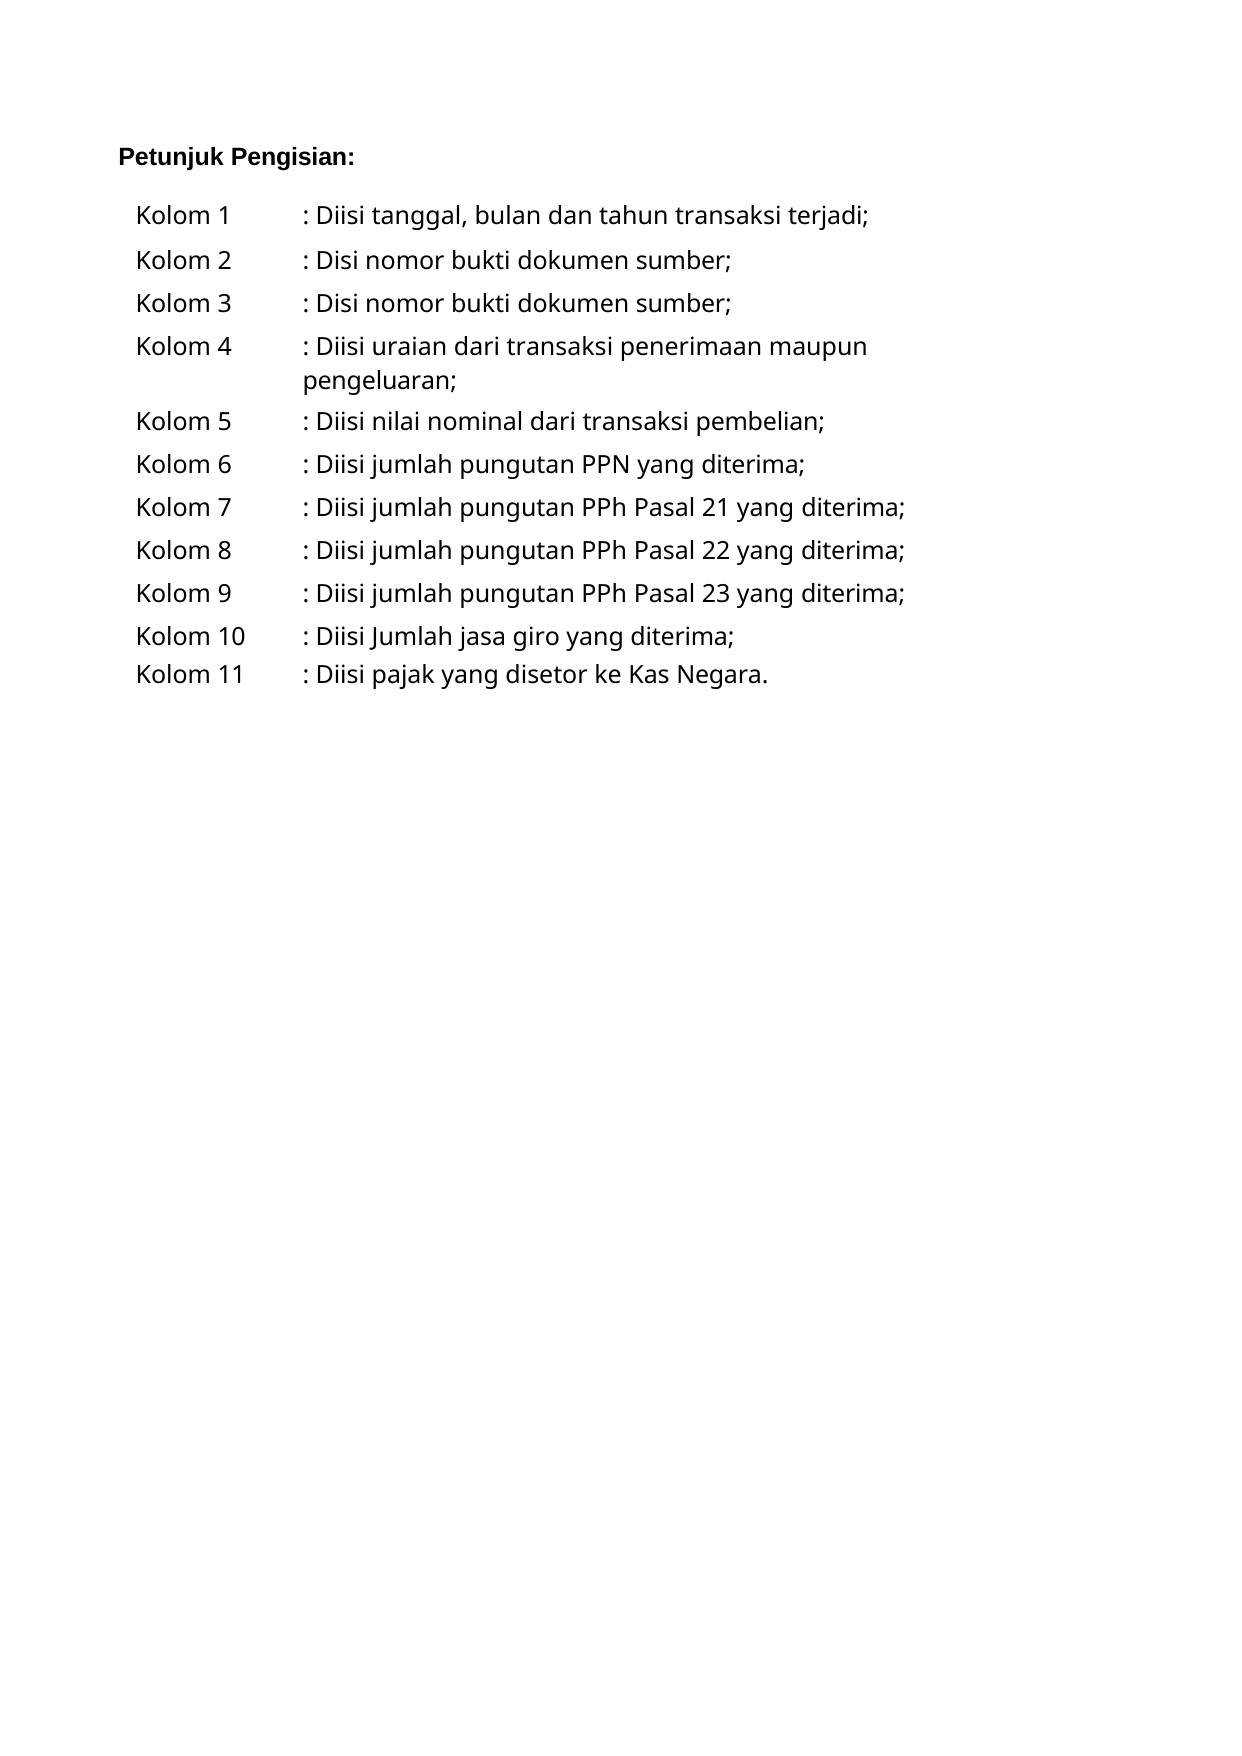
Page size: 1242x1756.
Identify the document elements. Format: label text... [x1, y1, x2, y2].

table_cell : Diisi uraian dari transaksi penerimaan maupun pengeluaran; [272, 322, 989, 397]
table_cell Kolom 2 [130, 237, 272, 279]
table_cell : Diisi jumlah pungutan PPh Pasal 22 yang diterima; [272, 526, 989, 569]
table_cell : Disi nomor bukti dokumen sumber; [272, 237, 989, 279]
table_cell Kolom 7 [130, 483, 272, 526]
table_header : Diisi tanggal, bulan dan tahun transaksi terjadi; [272, 202, 989, 237]
table_cell Kolom 6 [130, 440, 272, 483]
table_cell Kolom 5 [130, 397, 272, 440]
table_cell : Diisi Jumlah jasa giro yang diterima; [272, 612, 989, 655]
table_header Kolom 1 [130, 202, 272, 237]
table_cell : Diisi pajak yang disetor ke Kas Negara. [272, 655, 989, 691]
table_cell Kolom 11 [130, 655, 272, 691]
table_cell : Diisi jumlah pungutan PPN yang diterima; [272, 440, 989, 483]
table_cell : Diisi nilai nominal dari transaksi pembelian; [272, 397, 989, 440]
table_cell : Disi nomor bukti dokumen sumber; [272, 279, 989, 322]
table_cell Kolom 10 [130, 612, 272, 655]
table_cell : Diisi jumlah pungutan PPh Pasal 21 yang diterima; [272, 483, 989, 526]
text Petunjuk Pengisian: [118, 142, 1197, 171]
table_cell : Diisi jumlah pungutan PPh Pasal 23 yang diterima; [272, 569, 989, 612]
table_cell Kolom 3 [130, 279, 272, 322]
table_cell Kolom 4 [130, 322, 272, 397]
table_cell Kolom 8 [130, 526, 272, 569]
table_cell Kolom 9 [130, 569, 272, 612]
